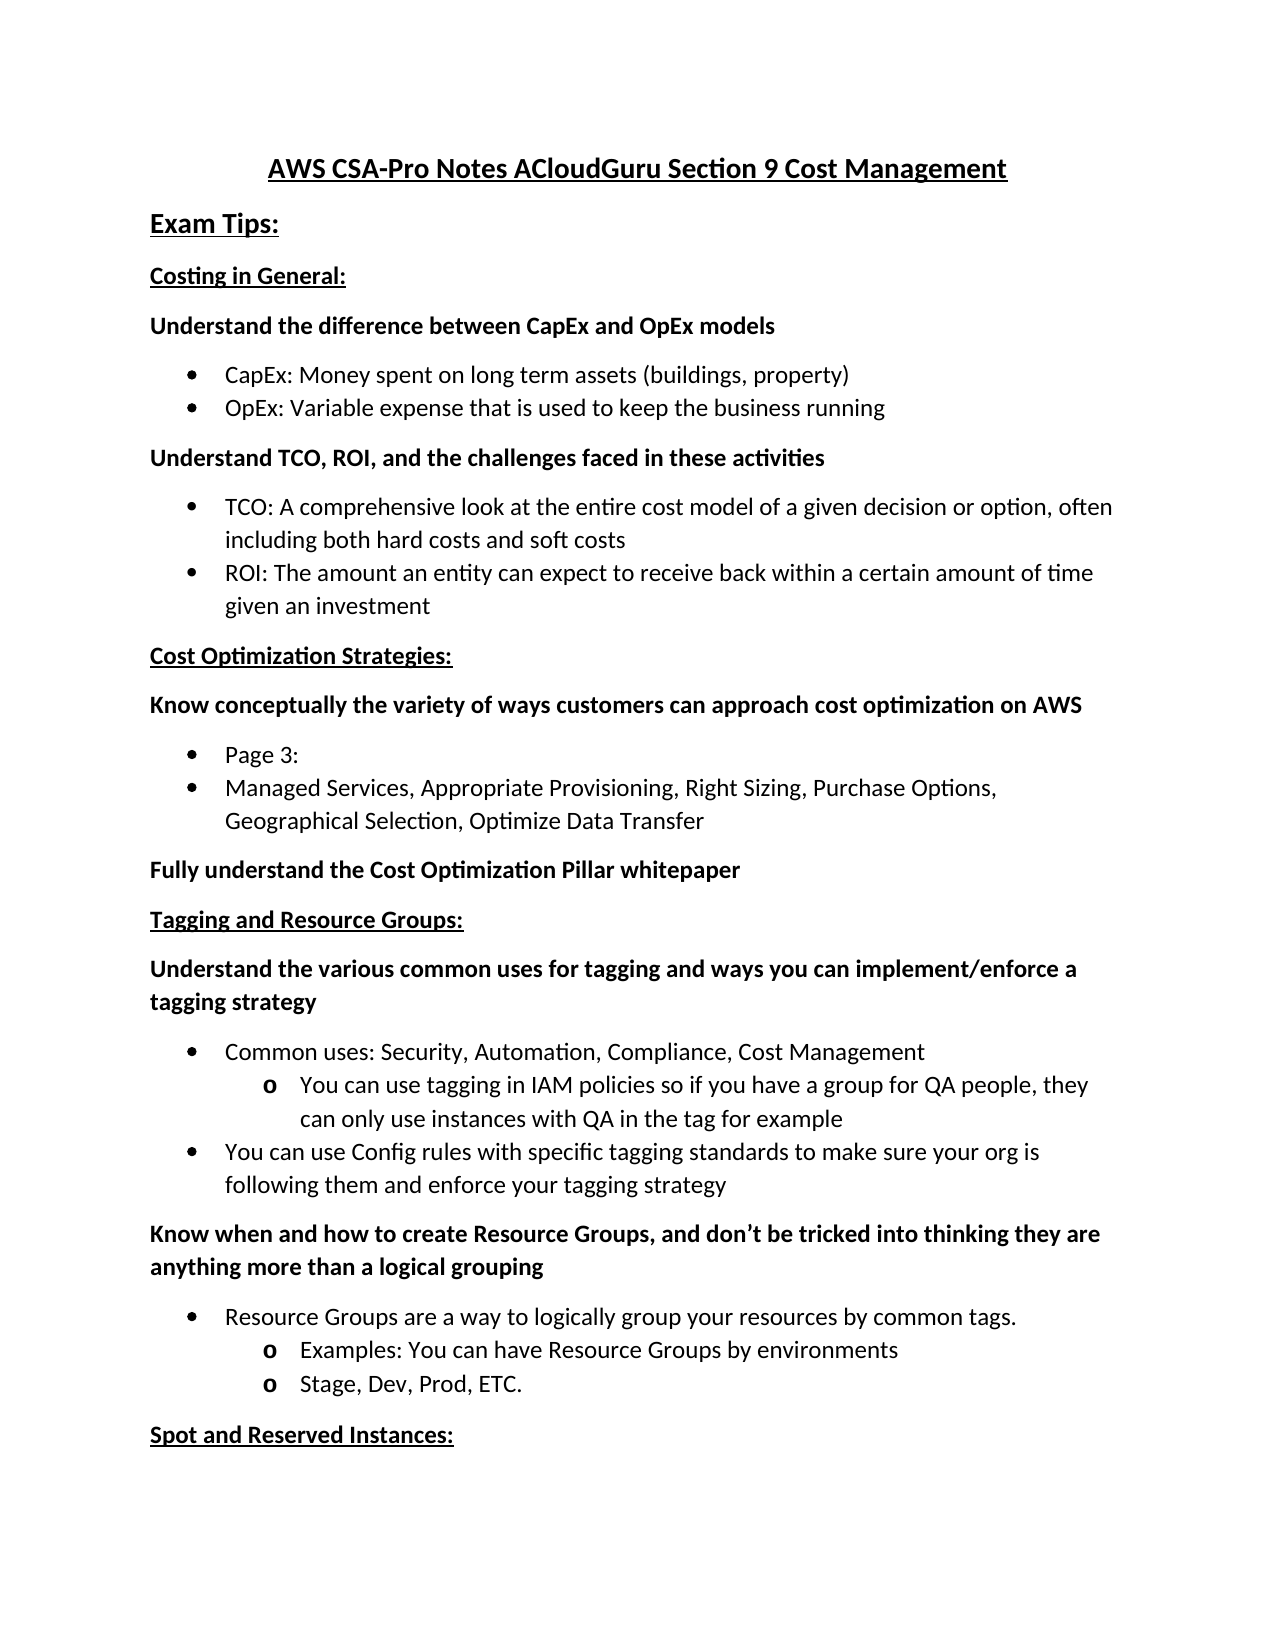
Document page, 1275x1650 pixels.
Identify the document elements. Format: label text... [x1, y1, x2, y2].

list Resource Groups are a way to logically group your resources by common tags. [187, 1301, 1125, 1332]
text Tagging and Resource Groups: [150, 904, 1125, 934]
text Understand the difference between CapEx and OpEx models [150, 310, 1125, 340]
text Understand the various common uses for tagging and ways you can implement/enforce a tagging strategy [150, 953, 1125, 1017]
text AWS CSA-Pro Notes ACloudGuru Section 9 Cost Management [150, 150, 1125, 186]
list Managed Services, Appropriate Provisioning, Right Sizing, Purchase Options, Geographical Selection, Optimize Data Transfer [187, 772, 1125, 835]
list Stage, Dev, Prod, ETC. [262, 1368, 1125, 1400]
list Examples: You can have Resource Groups by environments [262, 1334, 1125, 1366]
text Understand TCO, ROI, and the challenges faced in these activities [150, 442, 1125, 472]
text Fully understand the Cost Optimization Pillar whitepaper [150, 854, 1125, 885]
text Cost Optimization Strategies: [150, 640, 1125, 670]
list ROI: The amount an entity can expect to receive back within a certain amount of time given an investment [187, 557, 1125, 621]
text Costing in General: [150, 260, 1125, 291]
text Know when and how to create Resource Groups, and don’t be tricked into thinking they are anything more than a logical grouping [150, 1218, 1125, 1282]
text Exam Tips: [150, 205, 1125, 241]
list Common uses: Security, Automation, Compliance, Cost Management [187, 1036, 1125, 1067]
text Spot and Reserved Instances: [150, 1419, 1125, 1450]
list OpEx: Variable expense that is used to keep the business running [187, 392, 1125, 423]
text Know conceptually the variety of ways customers can approach cost optimization on AWS [150, 689, 1125, 720]
list You can use Config rules with specific tagging standards to make sure your org is following them and enforce your tagging strategy [187, 1136, 1125, 1199]
list CapEx: Money spent on long term assets (buildings, property) [187, 359, 1125, 390]
list TCO: A comprehensive look at the entire cost model of a given decision or option, often including both hard costs and soft costs [187, 491, 1125, 555]
list Page 3: [187, 739, 1125, 769]
list You can use tagging in IAM policies so if you have a group for QA people, they can only use instances with QA in the tag for example [262, 1069, 1125, 1134]
